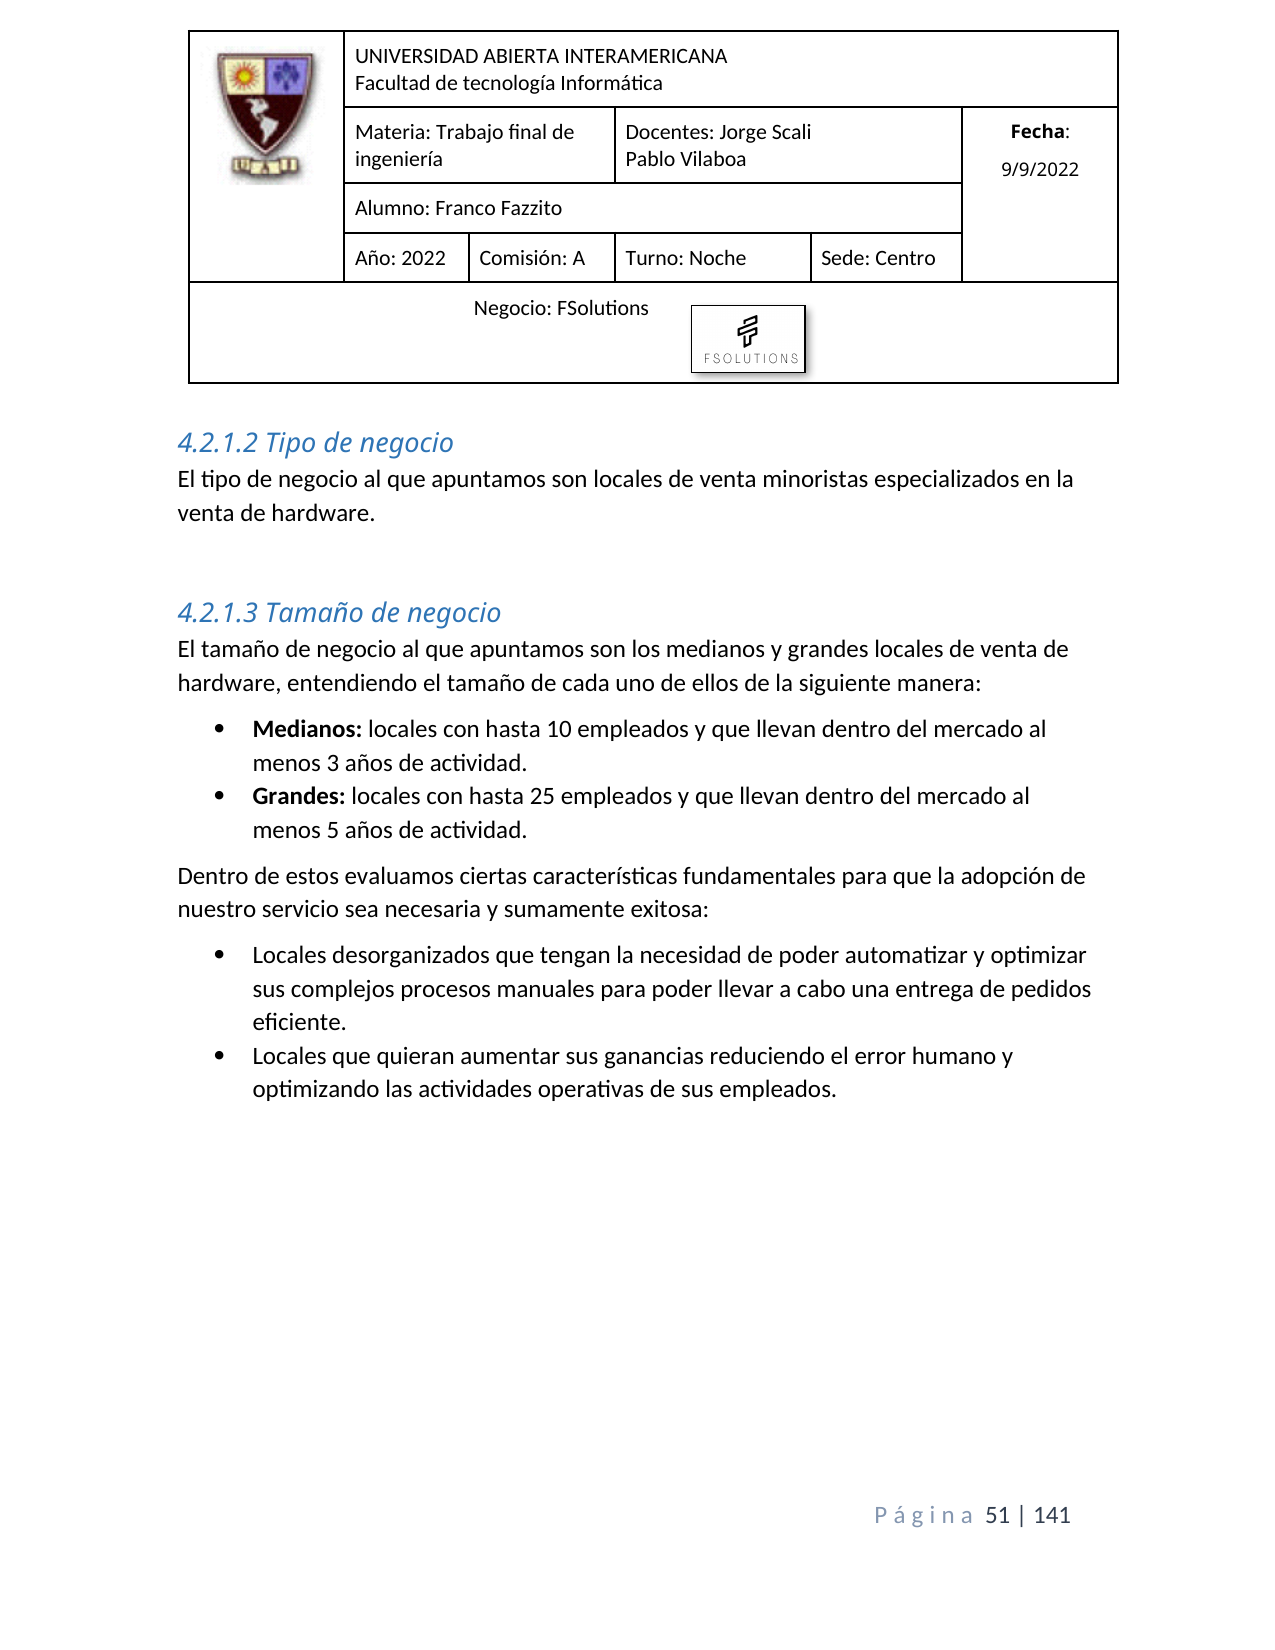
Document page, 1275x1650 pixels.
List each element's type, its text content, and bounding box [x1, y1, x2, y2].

text Dentro de estos evaluamos ciertas características fundamentales para que la adopción de nuestro servicio sea necesaria y sumamente exitosa: [177, 860, 1098, 924]
subtitle 4.2.1.3 Tamaño de negocio [177, 593, 1098, 630]
list Locales desorganizados que tengan la necesidad de poder automatizar y optimizar sus complejos procesos manuales para poder llevar a cabo una entrega de pedidos eficiente. [215, 939, 1098, 1037]
text El tamaño de negocio al que apuntamos son los medianos y grandes locales de venta de hardware, entendiendo el tamaño de cada uno de ellos de la siguiente manera: [177, 634, 1098, 698]
list Grandes: locales con hasta 25 empleados y que llevan dentro del mercado al menos 5 años de actividad. [215, 780, 1098, 844]
subtitle 4.2.1.2 Tipo de negocio [177, 423, 1098, 460]
text El tipo de negocio al que apuntamos son locales de venta minoristas especializados en la venta de hardware. [177, 464, 1098, 528]
picture [692, 306, 804, 372]
list Locales que quieran aumentar sus ganancias reduciendo el error humano y optimizando las actividades operativas de sus empleados. [215, 1040, 1098, 1104]
list Medianos: locales con hasta 10 empleados y que llevan dentro del mercado al menos 3 años de actividad. [215, 713, 1098, 777]
picture [198, 42, 332, 192]
